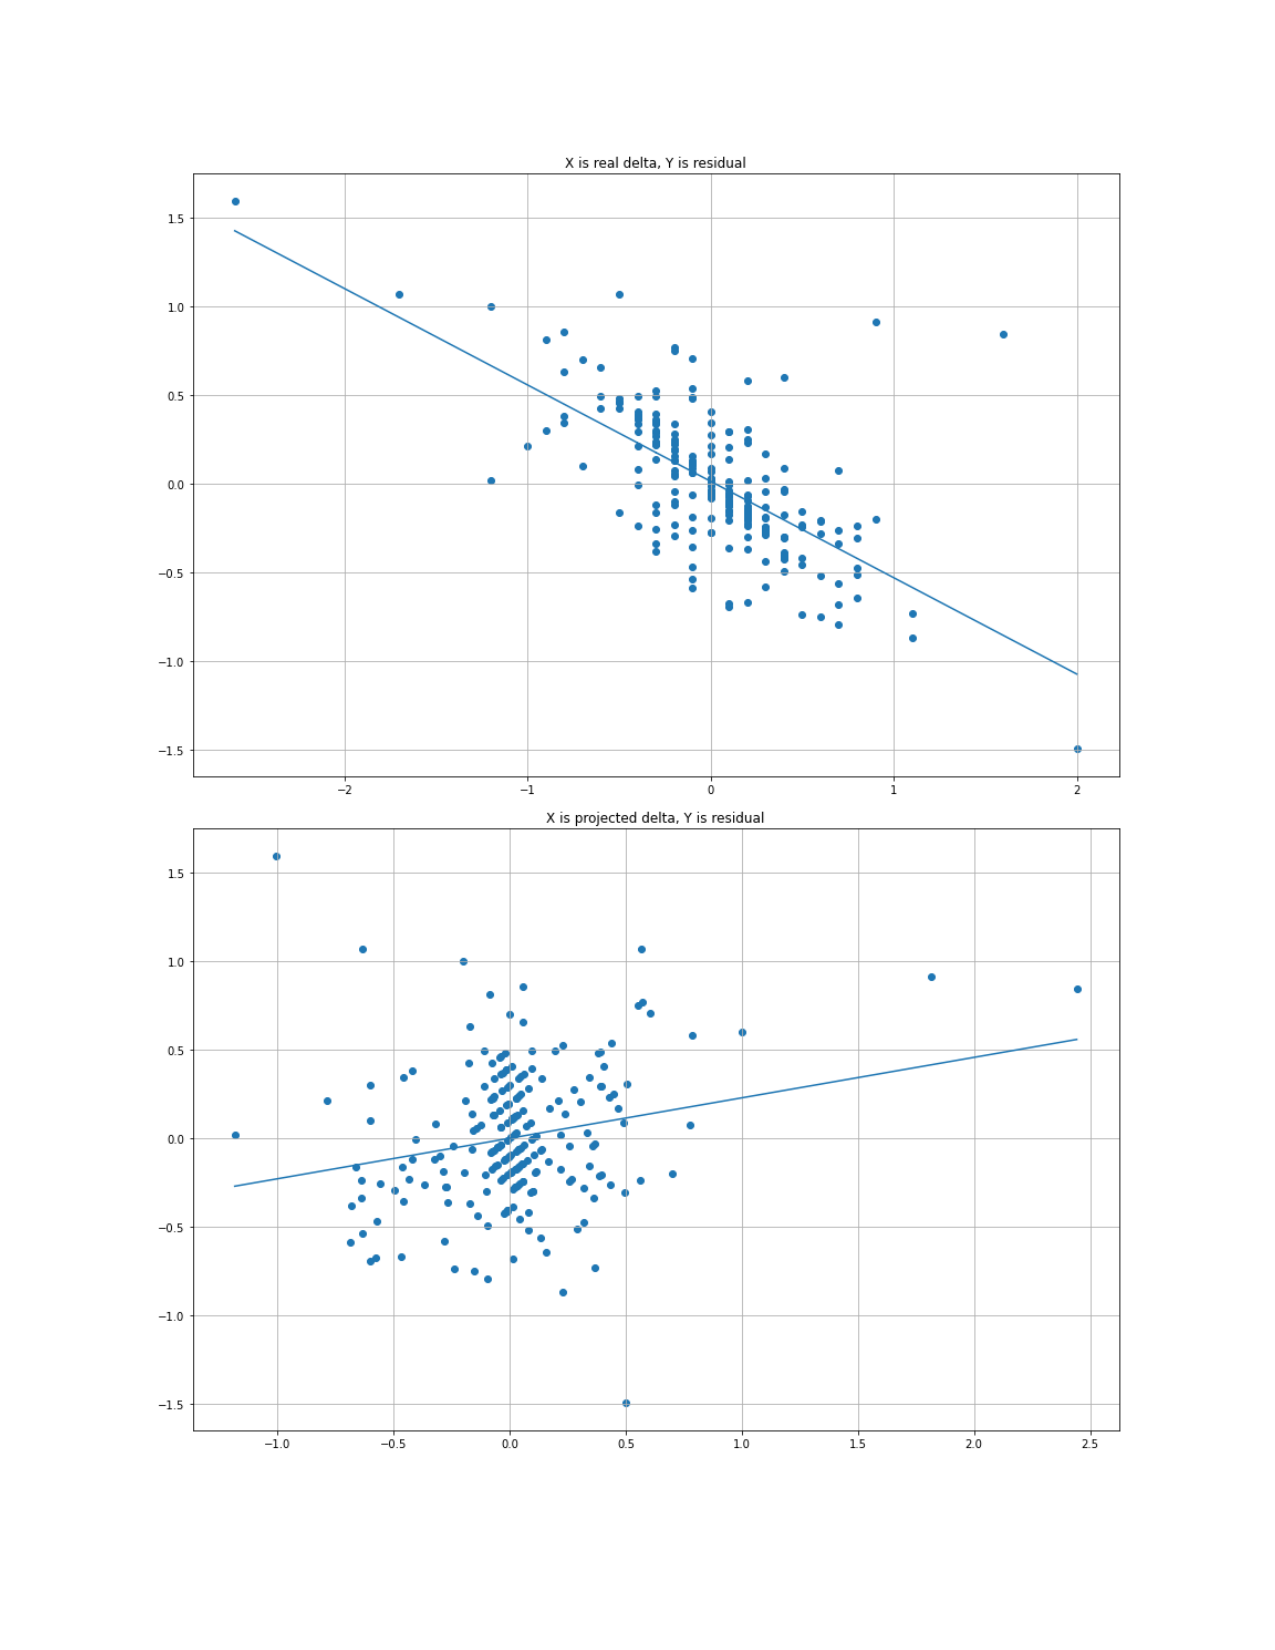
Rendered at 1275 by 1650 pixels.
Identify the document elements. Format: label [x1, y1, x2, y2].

picture [150, 804, 1125, 1457]
picture [150, 150, 1125, 803]
